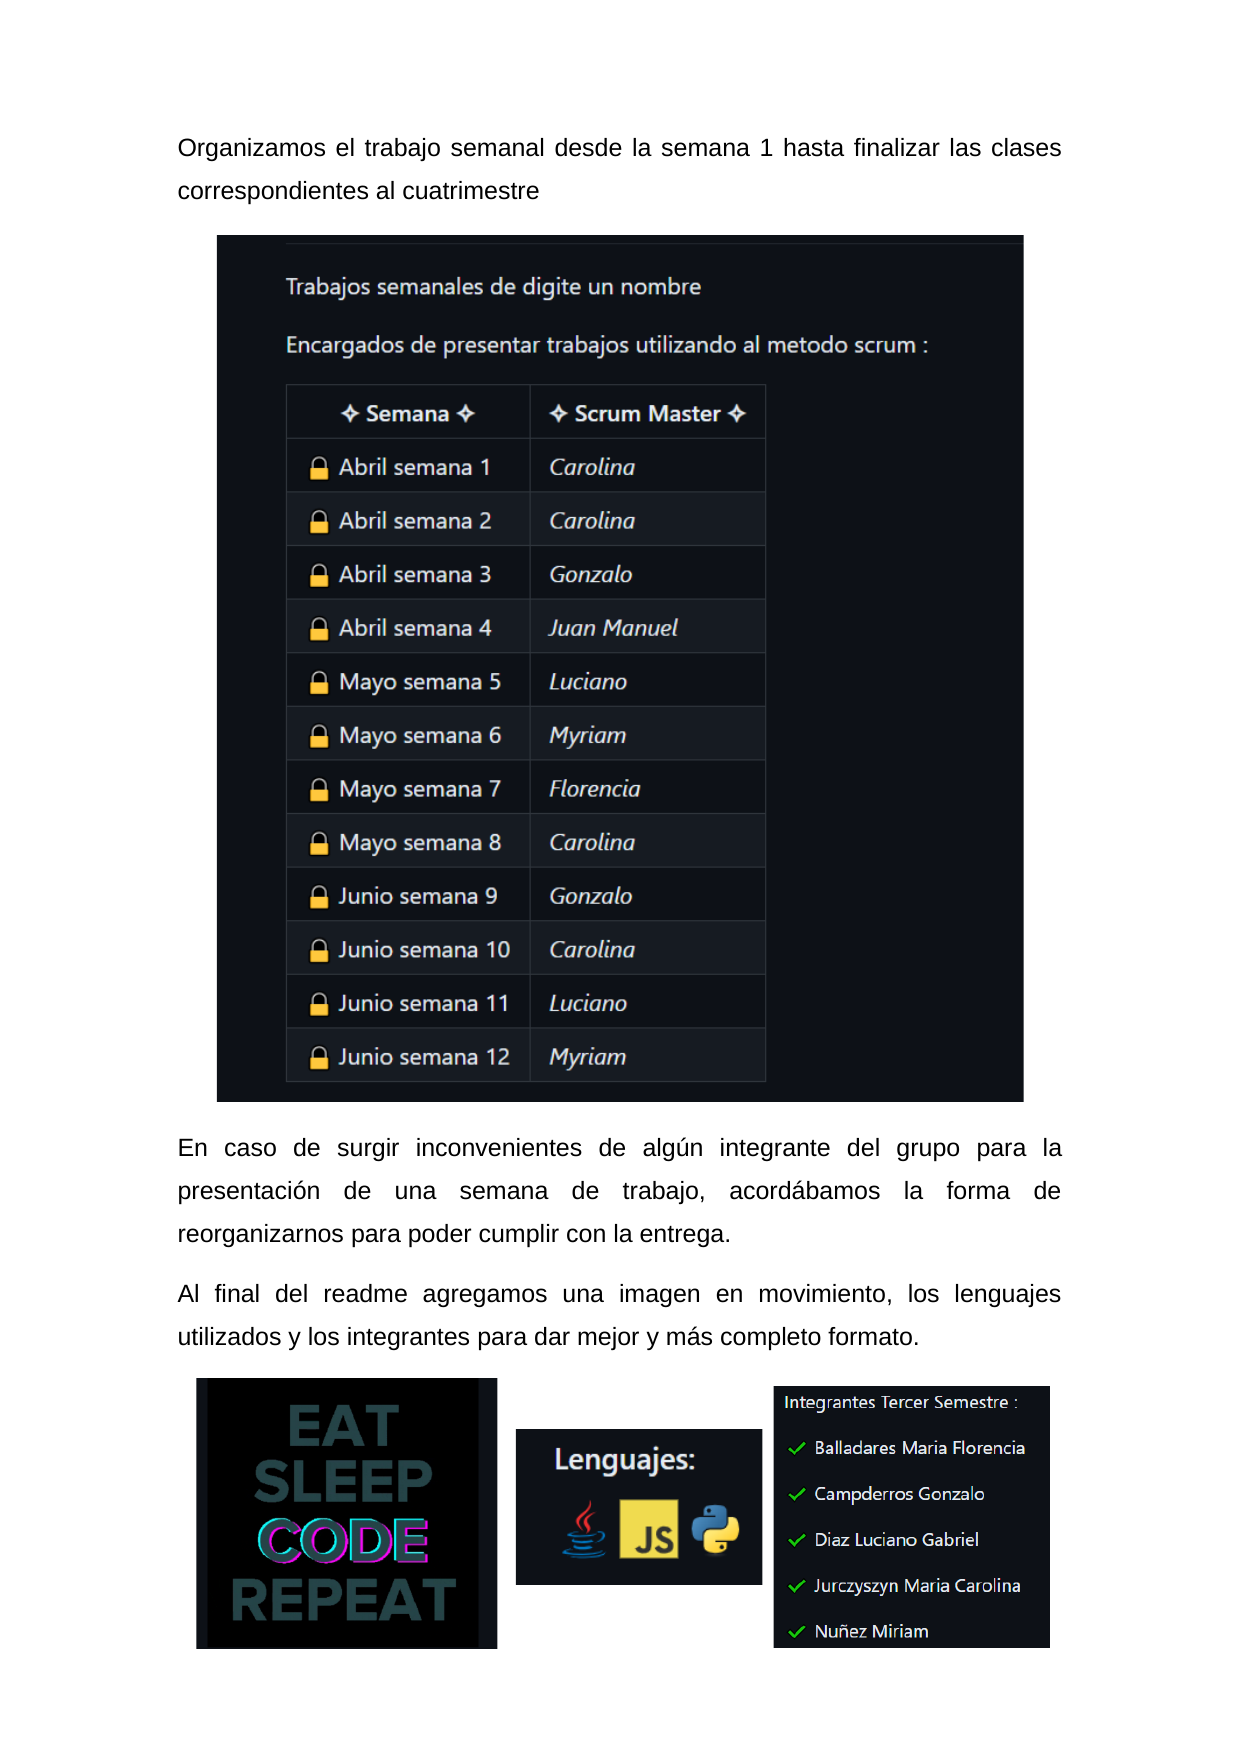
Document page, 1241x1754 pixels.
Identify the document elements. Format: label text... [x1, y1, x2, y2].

picture [196, 1378, 498, 1649]
text Organizamos el trabajo semanal desde la semana 1 hasta finalizar las clases correspondientes al cuatrimestre [177, 133, 1063, 205]
picture [216, 235, 1024, 1102]
text Al final del readme agregamos una imagen en movimiento, los lenguajes utilizados y los integrantes para dar mejor y más completo formato. [177, 1279, 1063, 1351]
picture [773, 1386, 1050, 1648]
text En caso de surgir inconvenientes de algún integrante del grupo para la presentación de una semana de trabajo, acordábamos la forma de reorganizarnos para poder cumplir con la entrega. [177, 714, 1063, 1248]
picture [515, 1429, 763, 1585]
